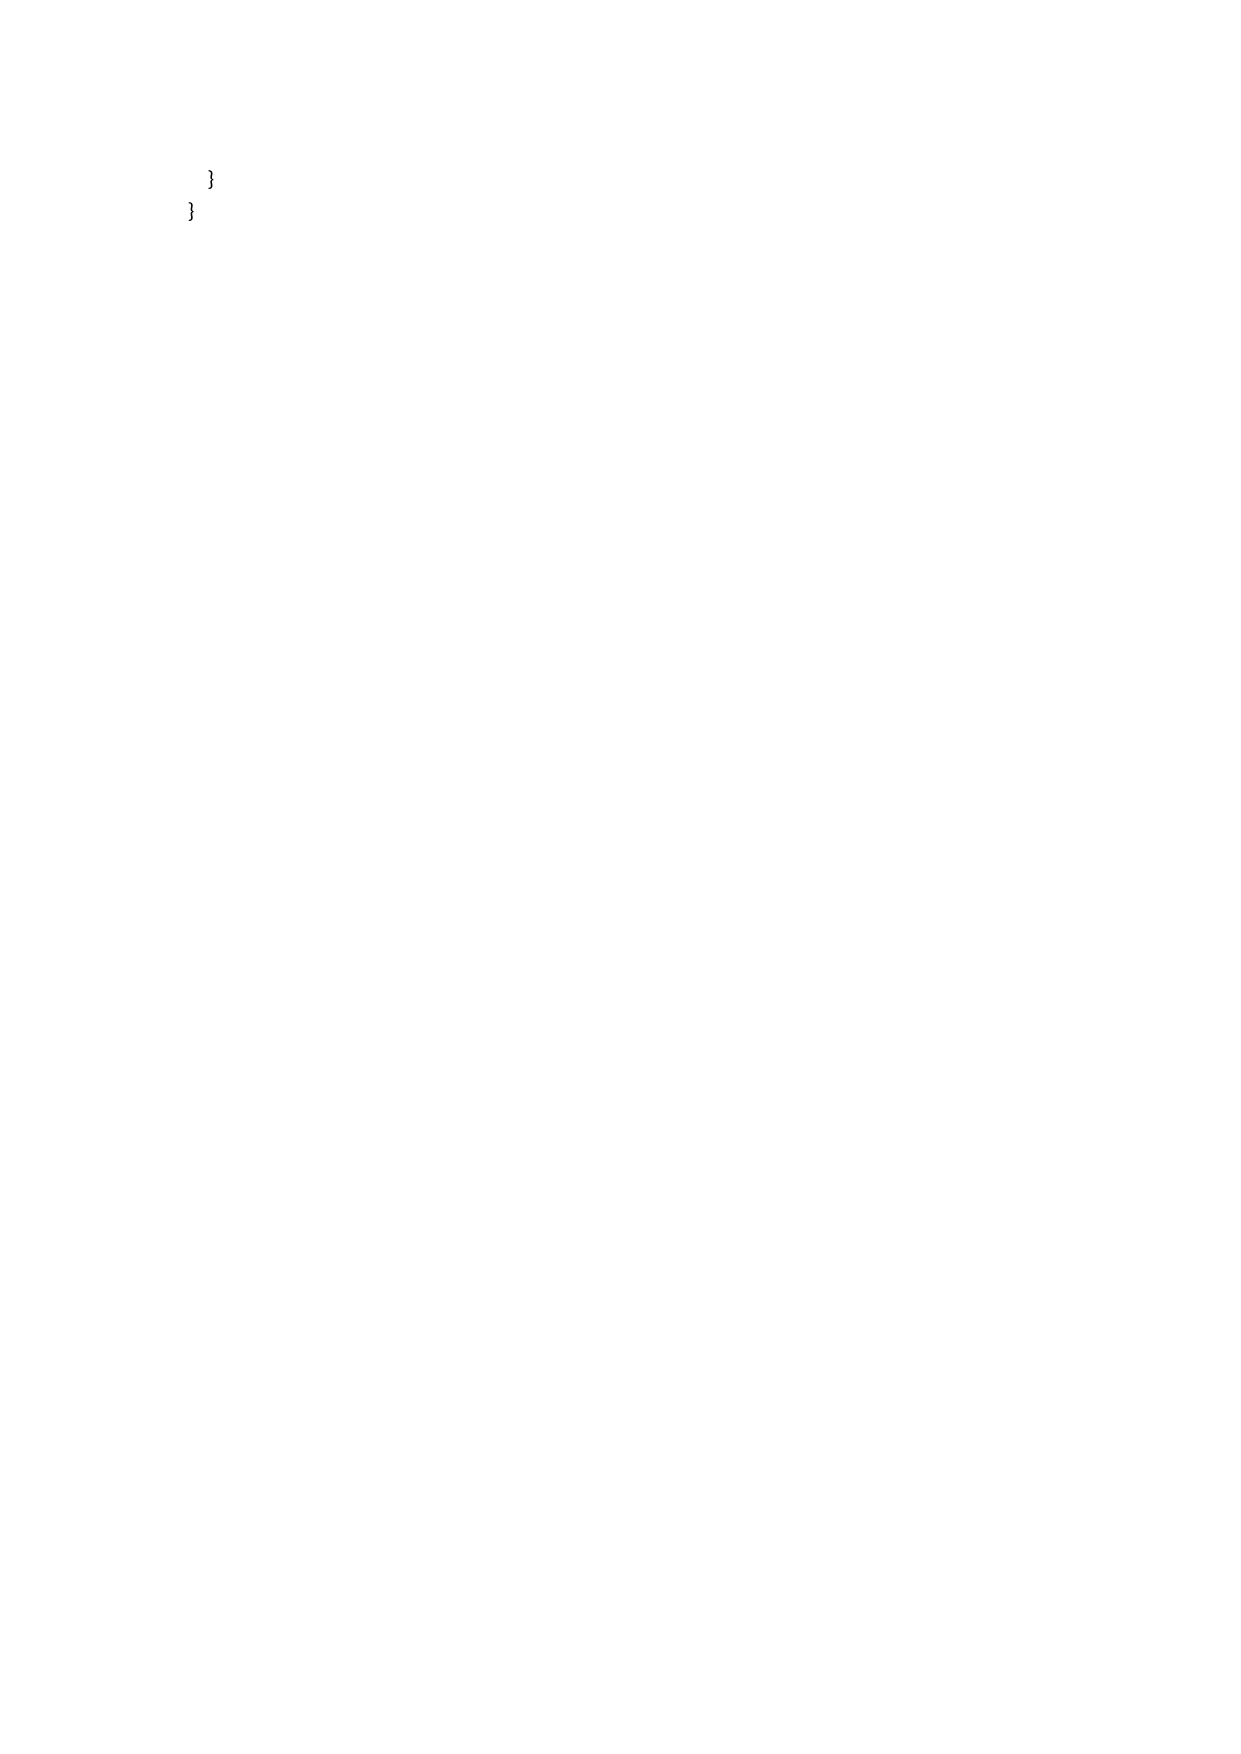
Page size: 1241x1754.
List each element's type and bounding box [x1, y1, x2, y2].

text [187, 162, 1053, 227]
